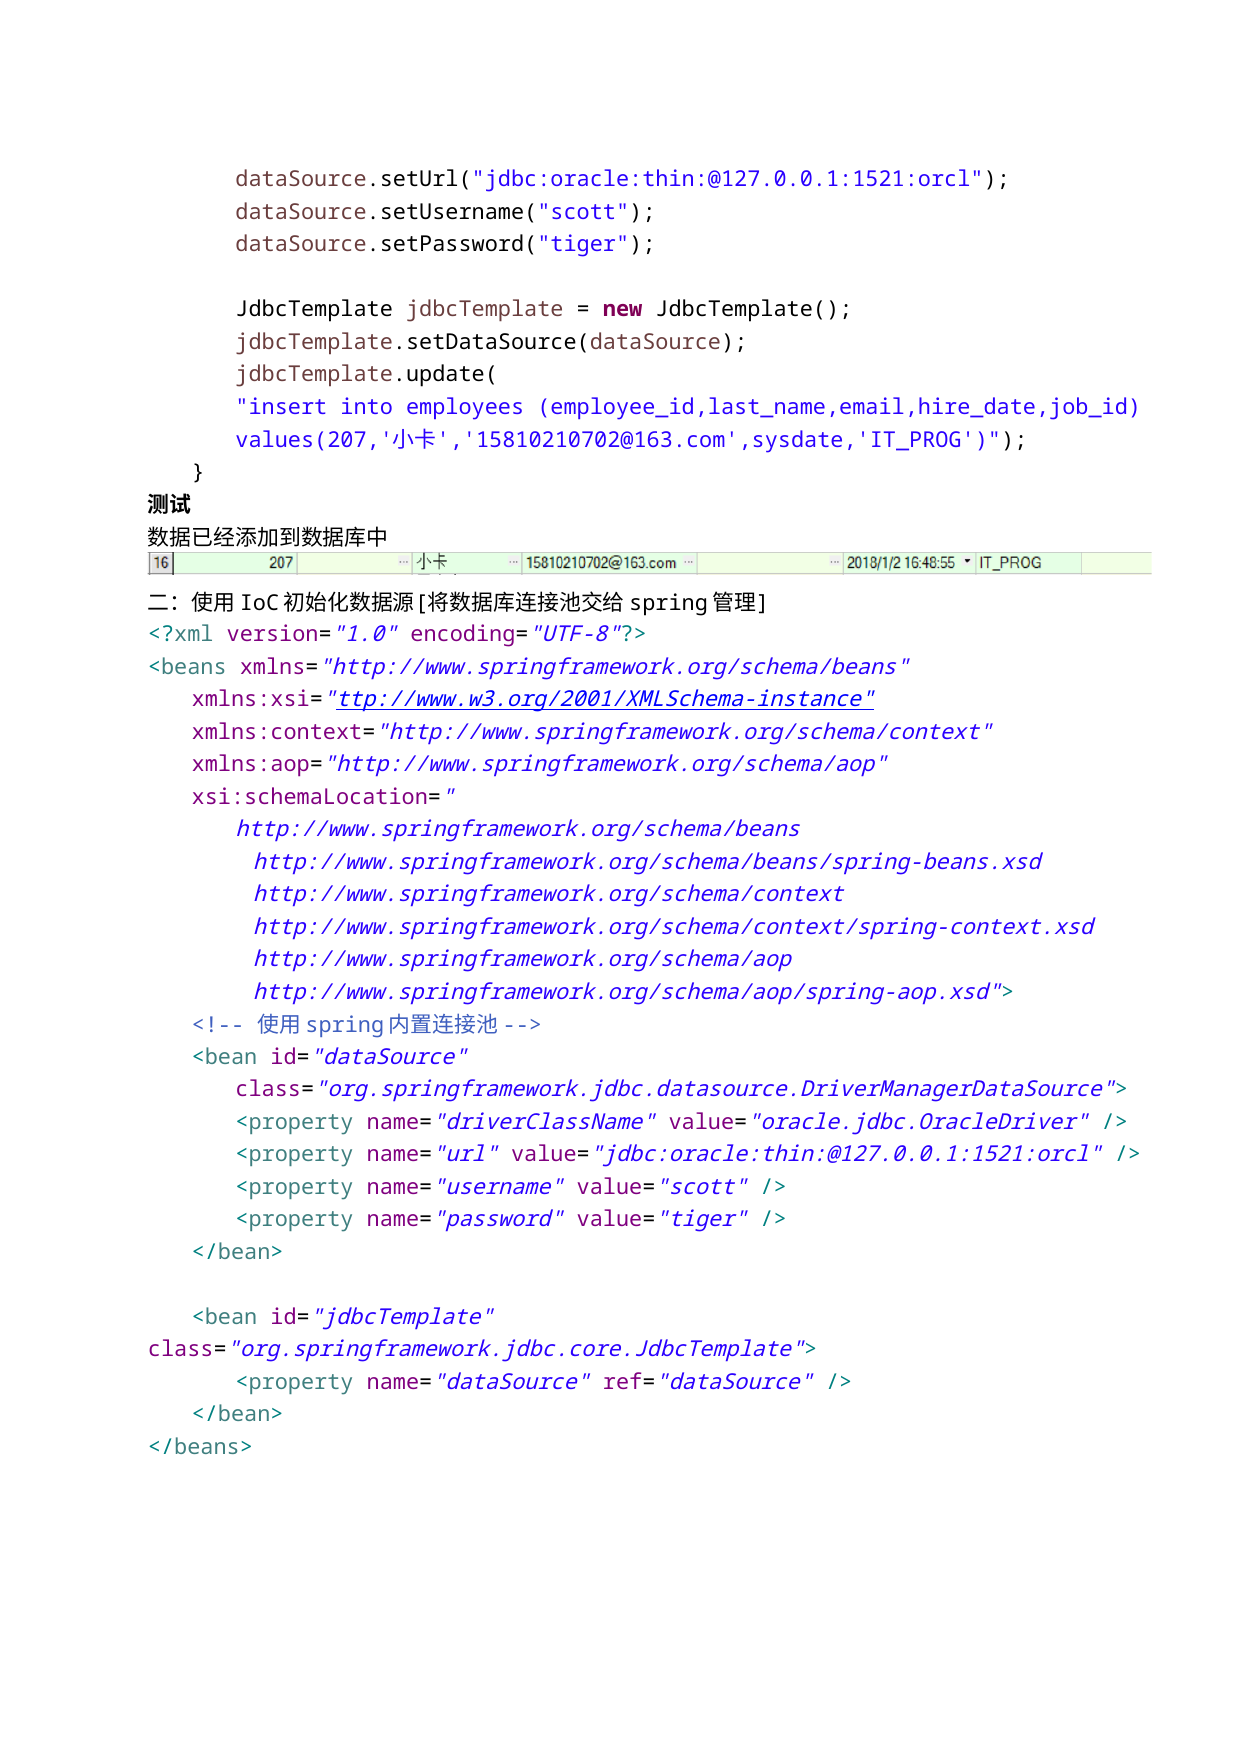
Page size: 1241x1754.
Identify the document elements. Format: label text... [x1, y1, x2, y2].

text JdbcTemplate jdbcTemplate = new JdbcTemplate(); [148, 292, 1152, 324]
text <property name="url" value="jdbc:oracle:thin:@127.0.0.1:1521:orcl" /> [148, 1137, 1152, 1169]
text <property name="driverClassName" value="oracle.jdbc.OracleDriver" /> [148, 1104, 1152, 1137]
text dataSource.setPassword("tiger"); [148, 227, 1152, 259]
text </bean> [148, 1397, 1152, 1429]
text <property name="password" value="tiger" /> [148, 1202, 1152, 1234]
text xmlns:aop="http://www.springframework.org/schema/aop" [148, 747, 1152, 779]
text http://www.springframework.org/schema/beans/spring-beans.xsd [148, 844, 1152, 877]
text http://www.springframework.org/schema/aop [148, 942, 1152, 974]
text </beans> [148, 1429, 1152, 1462]
text 数据已经添加到数据库中 [148, 519, 1152, 552]
text class="org.springframework.jdbc.datasource.DriverManagerDataSource"> [148, 1072, 1152, 1104]
text <beans xmlns="http://www.springframework.org/schema/beans" [148, 649, 1152, 682]
text http://www.springframework.org/schema/context/spring-context.xsd [148, 909, 1152, 942]
text jdbcTemplate.setDataSource(dataSource); [148, 324, 1152, 357]
text 二：使用IoC初始化数据源[将数据库连接池交给spring管理] [148, 584, 1152, 617]
text </bean> [148, 1234, 1152, 1267]
text http://www.springframework.org/schema/aop/spring-aop.xsd"> [148, 974, 1152, 1007]
picture [147, 552, 1152, 575]
text <property name="username" value="scott" /> [148, 1169, 1152, 1202]
text xmlns:context="http://www.springframework.org/schema/context" [191, 714, 1152, 747]
text xsi:schemaLocation=" [148, 779, 1152, 812]
text http://www.springframework.org/schema/context [148, 877, 1152, 909]
text http://www.springframework.org/schema/beans [148, 812, 1152, 844]
text <property name="dataSource" ref="dataSource" /> [148, 1364, 1152, 1397]
text xmlns:xsi="ttp://www.w3.org/2001/XMLSchema-instance" [191, 682, 1152, 714]
text dataSource.setUrl("jdbc:oracle:thin:@127.0.0.1:1521:orcl"); [148, 162, 1152, 194]
text jdbcTemplate.update( [148, 357, 1152, 389]
text dataSource.setUsername("scott"); [148, 194, 1152, 227]
text <bean id="jdbcTemplate" class="org.springframework.jdbc.core.JdbcTemplate"> [148, 1299, 1152, 1364]
text <!-- 使用spring内置连接池 --> [148, 1007, 1152, 1039]
text 测试 [148, 487, 1152, 519]
text "insert into employees (employee_id,last_name,email,hire_date,job_id) values(207,'小卡','15810210702@163.com',sysdate,'IT_PROG')"); [235, 389, 1152, 454]
text <?xml version="1.0" encoding="UTF-8"?> [148, 617, 1152, 649]
text } [148, 454, 1152, 487]
text <bean id="dataSource" [148, 1039, 1152, 1072]
